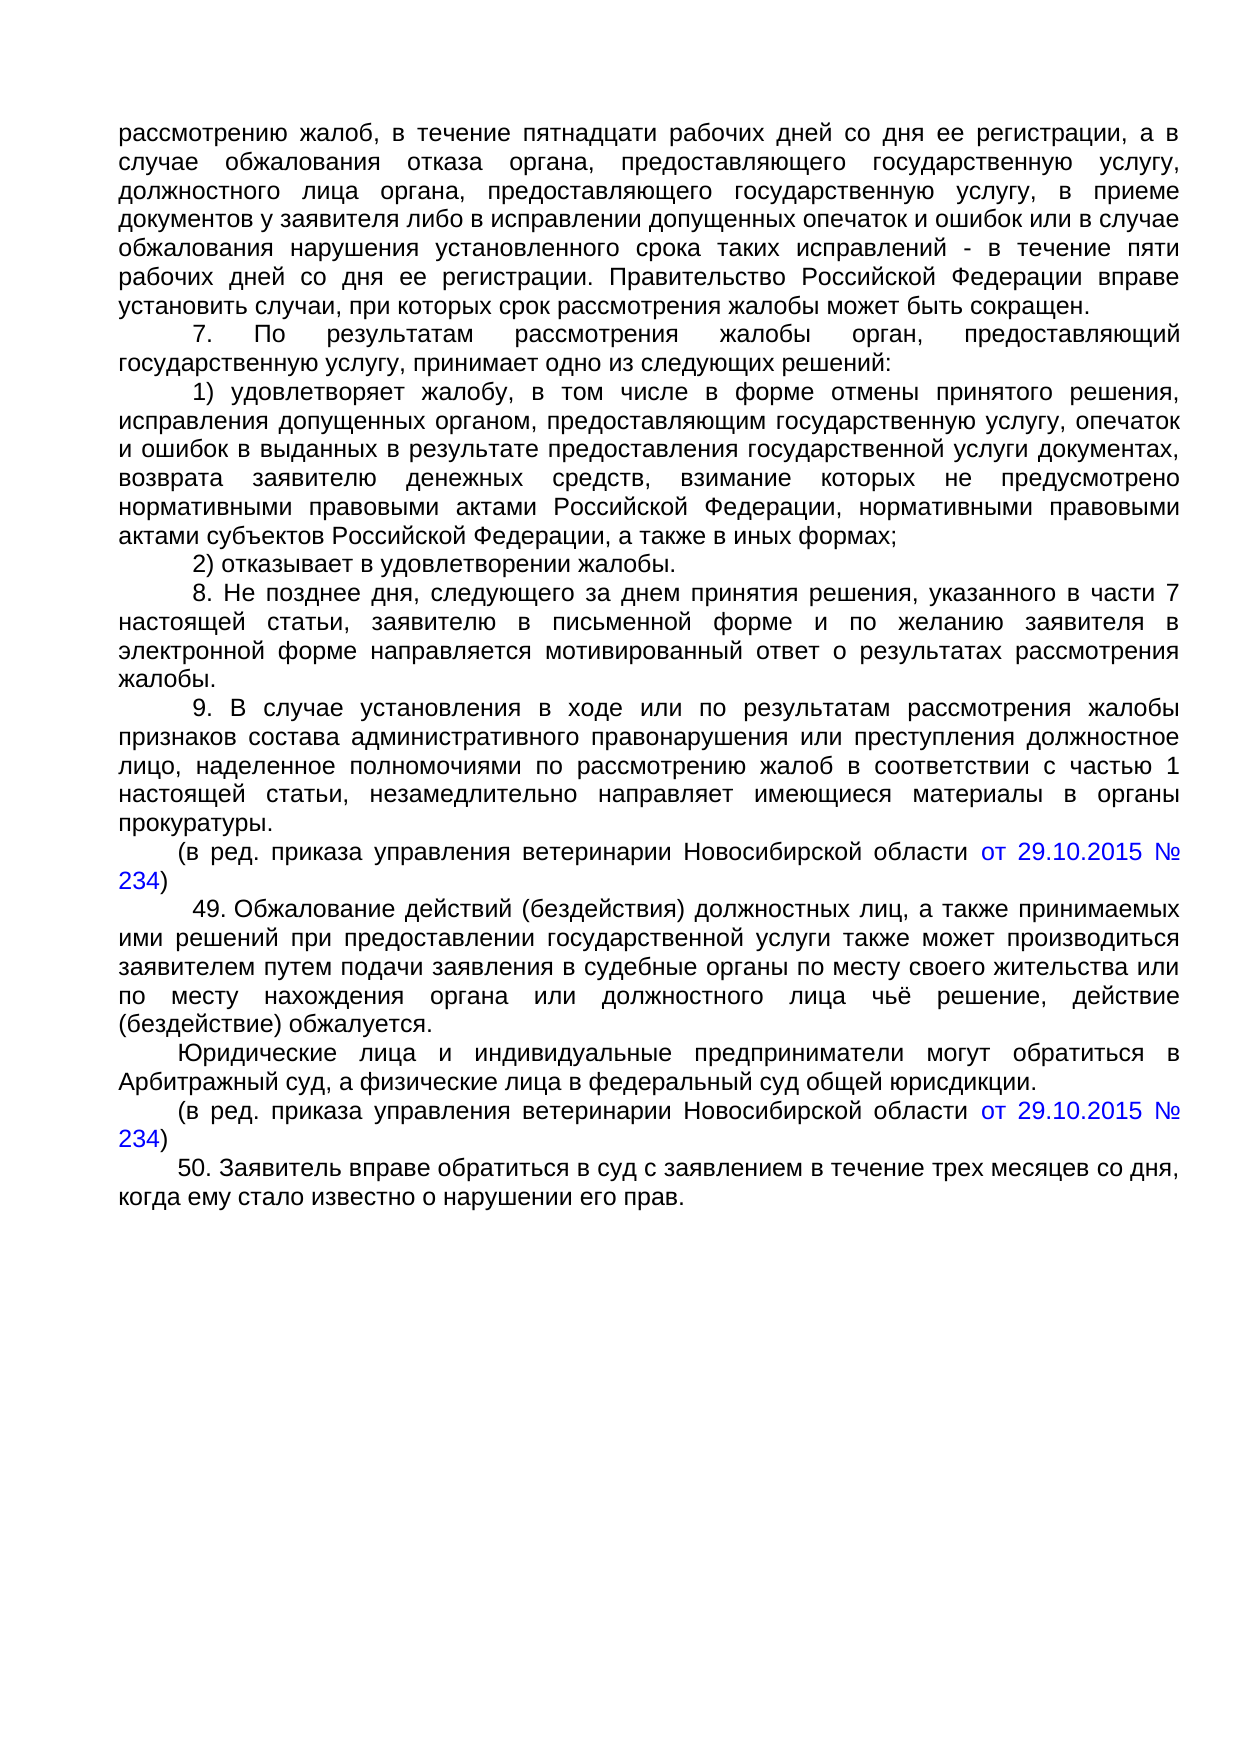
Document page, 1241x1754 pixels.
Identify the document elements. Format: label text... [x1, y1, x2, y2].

text 1) удовлетворяет жалобу, в том числе в форме отмены принятого решения, исправления допущенных органом, предоставляющим государственную услугу, опечаток и ошибок в выданных в результате предоставления государственной услуги документах, возврата заявителю денежных средств, взимание которых не предусмотрено нормативными правовыми актами Российской Федерации, нормативными правовыми актами субъектов Российской Федерации, а также в иных формах; [118, 377, 1181, 549]
text (в ред. приказа управления ветеринарии Новосибирской области от 29.10.2015 № 234) [118, 1096, 1181, 1153]
text 49. Обжалование действий (бездействия) должностных лиц, а также принимаемых ими решений при предоставлении государственной услуги также может производиться заявителем путем подачи заявления в судебные органы по месту своего жительства или по месту нахождения органа или должностного лица чьё решение, действие (бездействие) обжалуется. [118, 894, 1181, 1038]
text 8. Не позднее дня, следующего за днем принятия решения, указанного в части 7 настоящей статьи, заявителю в письменной форме и по желанию заявителя в электронной форме направляется мотивированный ответ о результатах рассмотрения жалобы. [118, 578, 1181, 693]
text 2) отказывает в удовлетворении жалобы. [118, 549, 1181, 578]
text (в ред. приказа управления ветеринарии Новосибирской области от 29.10.2015 № 234) [118, 837, 1181, 894]
text 50. Заявитель вправе обратиться в суд с заявлением в течение трех месяцев со дня, когда ему стало известно о нарушении его прав. [118, 1153, 1181, 1211]
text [118, 118, 1181, 319]
text Юридические лица и индивидуальные предприниматели могут обратиться в Арбитражный суд, а физические лица в федеральный суд общей юрисдикции. [118, 1038, 1181, 1096]
text 7. По результатам рассмотрения жалобы орган, предоставляющий государственную услугу, принимает одно из следующих решений: [118, 319, 1181, 377]
text 9. В случае установления в ходе или по результатам рассмотрения жалобы признаков состава административного правонарушения или преступления должностное лицо, наделенное полномочиями по рассмотрению жалоб в соответствии с частью 1 настоящей статьи, незамедлительно направляет имеющиеся материалы в органы прокуратуры. [118, 693, 1181, 837]
